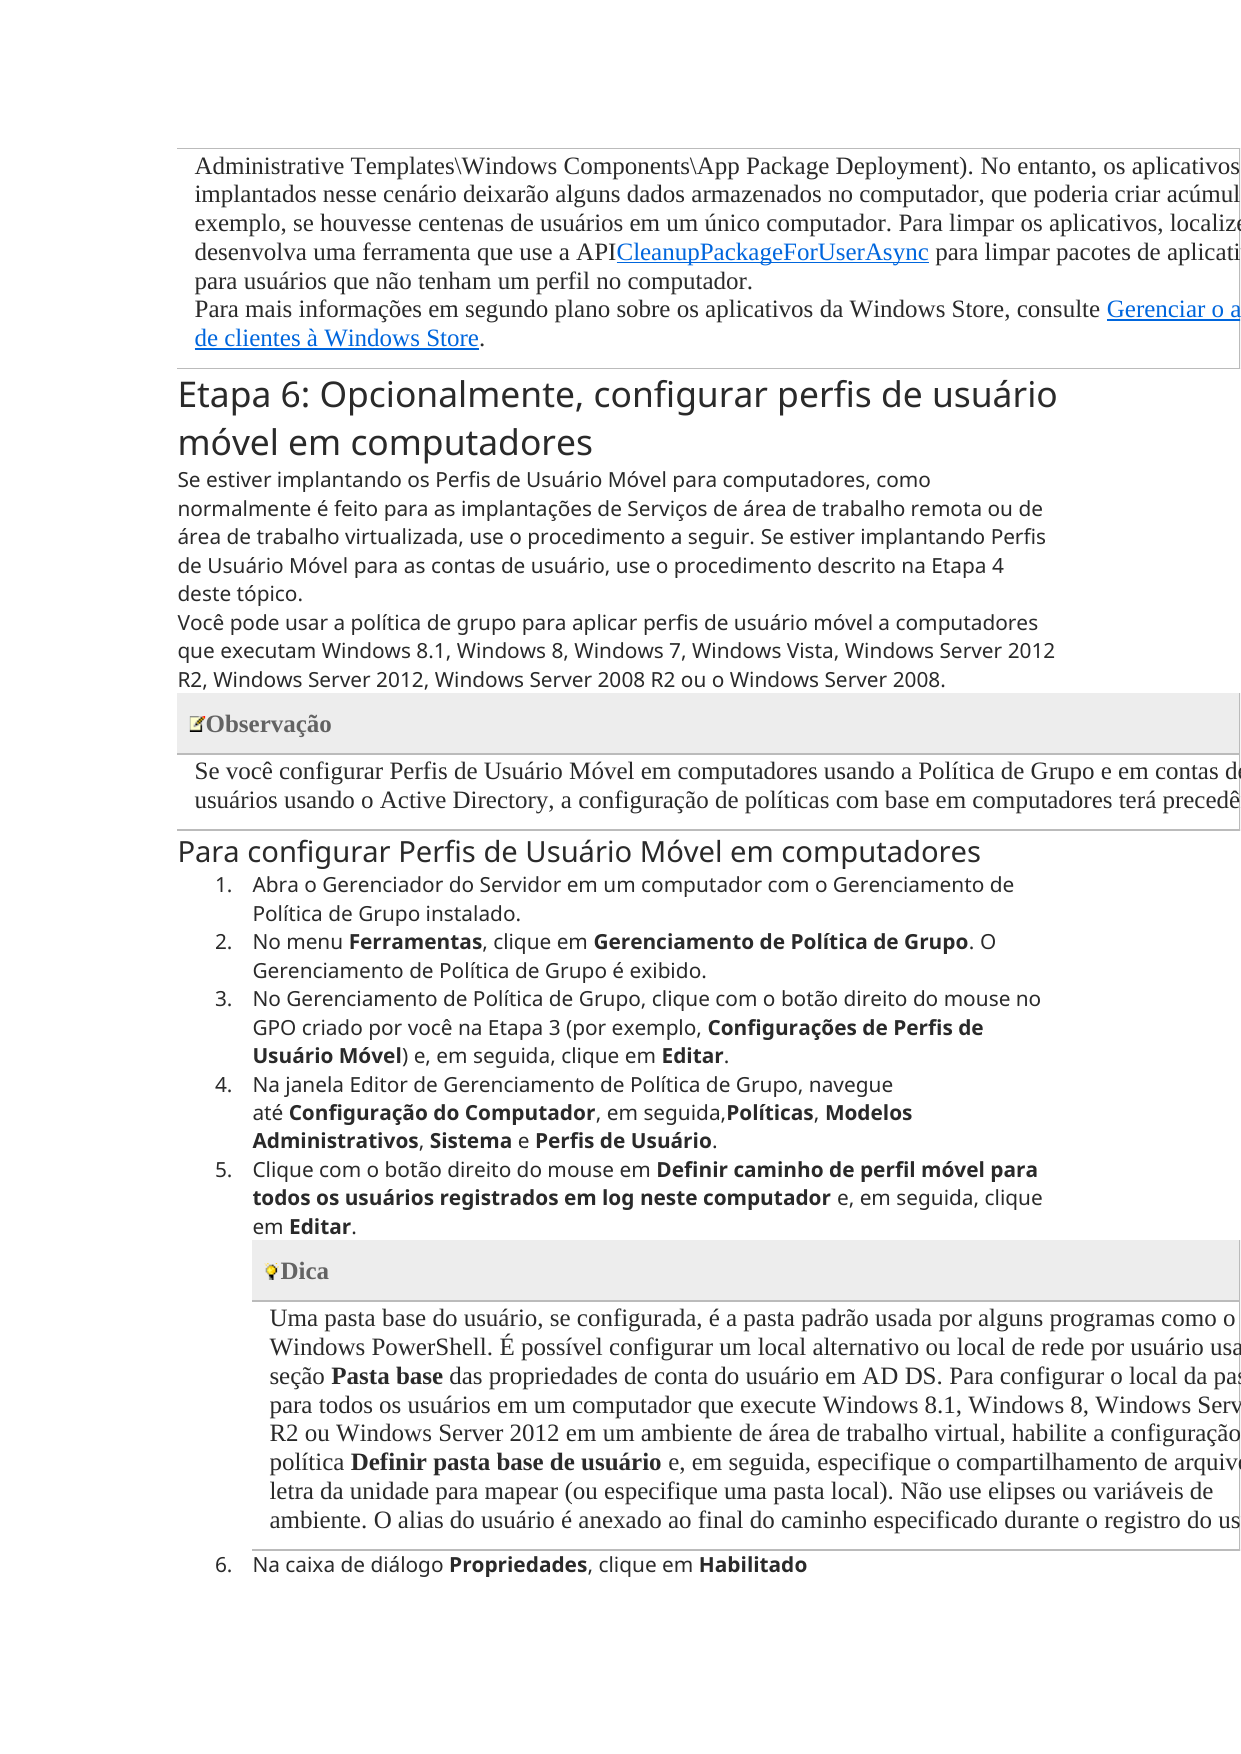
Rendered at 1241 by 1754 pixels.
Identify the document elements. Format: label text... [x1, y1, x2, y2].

table_cell Uma pasta base do usuário, se configurada, é a pasta padrão usada por alguns programas como o Windows PowerShell. É possível configurar um local alternativo ou local de rede por usuário usando a seção Pasta base das propriedades de conta do usuário em AD DS. Para configurar o local da pasta base para todos os usuários em um computador que execute Windows 8.1, Windows 8, Windows Server 2012 R2 ou Windows Server 2012 em um ambiente de área de trabalho virtual, habilite a configuração de política Definir pasta base de usuário e, em seguida, especifique o compartilhamento de arquivos e a letra da unidade para mapear (ou especifique uma pasta local). Não use elipses ou variáveis de ambiente. O alias do usuário é anexado ao final do caminho especificado durante o registro do usuário. [252, 1302, 1239, 1549]
list Abra o Gerenciador do Servidor em um computador com o Gerenciamento de Política de Grupo instalado. [215, 871, 1063, 927]
list No menu Ferramentas, clique em Gerenciamento de Política de Grupo. O Gerenciamento de Política de Grupo é exibido. [215, 927, 1063, 984]
picture [189, 716, 206, 732]
list No Gerenciamento de Política de Grupo, clique com o botão direito do mouse no GPO criado por você na Etapa 3 (por exemplo, Configurações de Perfis de Usuário Móvel) e, em seguida, clique em Editar. [215, 984, 1063, 1070]
text Para configurar Perfis de Usuário Móvel em computadores [177, 831, 1063, 871]
table_header Observação [177, 693, 1239, 753]
table_header Dica [252, 1240, 1239, 1300]
table_cell Se você configurar Perfis de Usuário Móvel em computadores usando a Política de Grupo e em contas de usuários usando o Active Directory, a configuração de políticas com base em computadores terá precedência. [177, 755, 1239, 829]
list Clique com o botão direito do mouse em Definir caminho de perfil móvel para todos os usuários registrados em log neste computador e, em seguida, clique em Editar. [215, 1155, 1063, 1240]
picture [264, 1263, 281, 1280]
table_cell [177, 149, 1239, 368]
text Você pode usar a política de grupo para aplicar perfis de usuário móvel a computadores que executam Windows 8.1, Windows 8, Windows 7, Windows Vista, Windows Server 2012 R2, Windows Server 2012, Windows Server 2008 R2 ou o Windows Server 2008. [177, 608, 1063, 693]
text Se estiver implantando os Perfis de Usuário Móvel para computadores, como normalmente é feito para as implantações de Serviços de área de trabalho remota ou de área de trabalho virtualizada, use o procedimento a seguir. Se estiver implantando Perfis de Usuário Móvel para as contas de usuário, use o procedimento descrito na Etapa 4 deste tópico. [177, 466, 1063, 608]
list Na caixa de diálogo Propriedades, clique em Habilitado [215, 1551, 1063, 1579]
text Etapa 6: Opcionalmente, configurar perfis de usuário móvel em computadores [177, 369, 1063, 466]
list Na janela Editor de Gerenciamento de Política de Grupo, navegue até Configuração do Computador, em seguida,Políticas, Modelos Administrativos, Sistema e Perfis de Usuário. [215, 1070, 1063, 1155]
